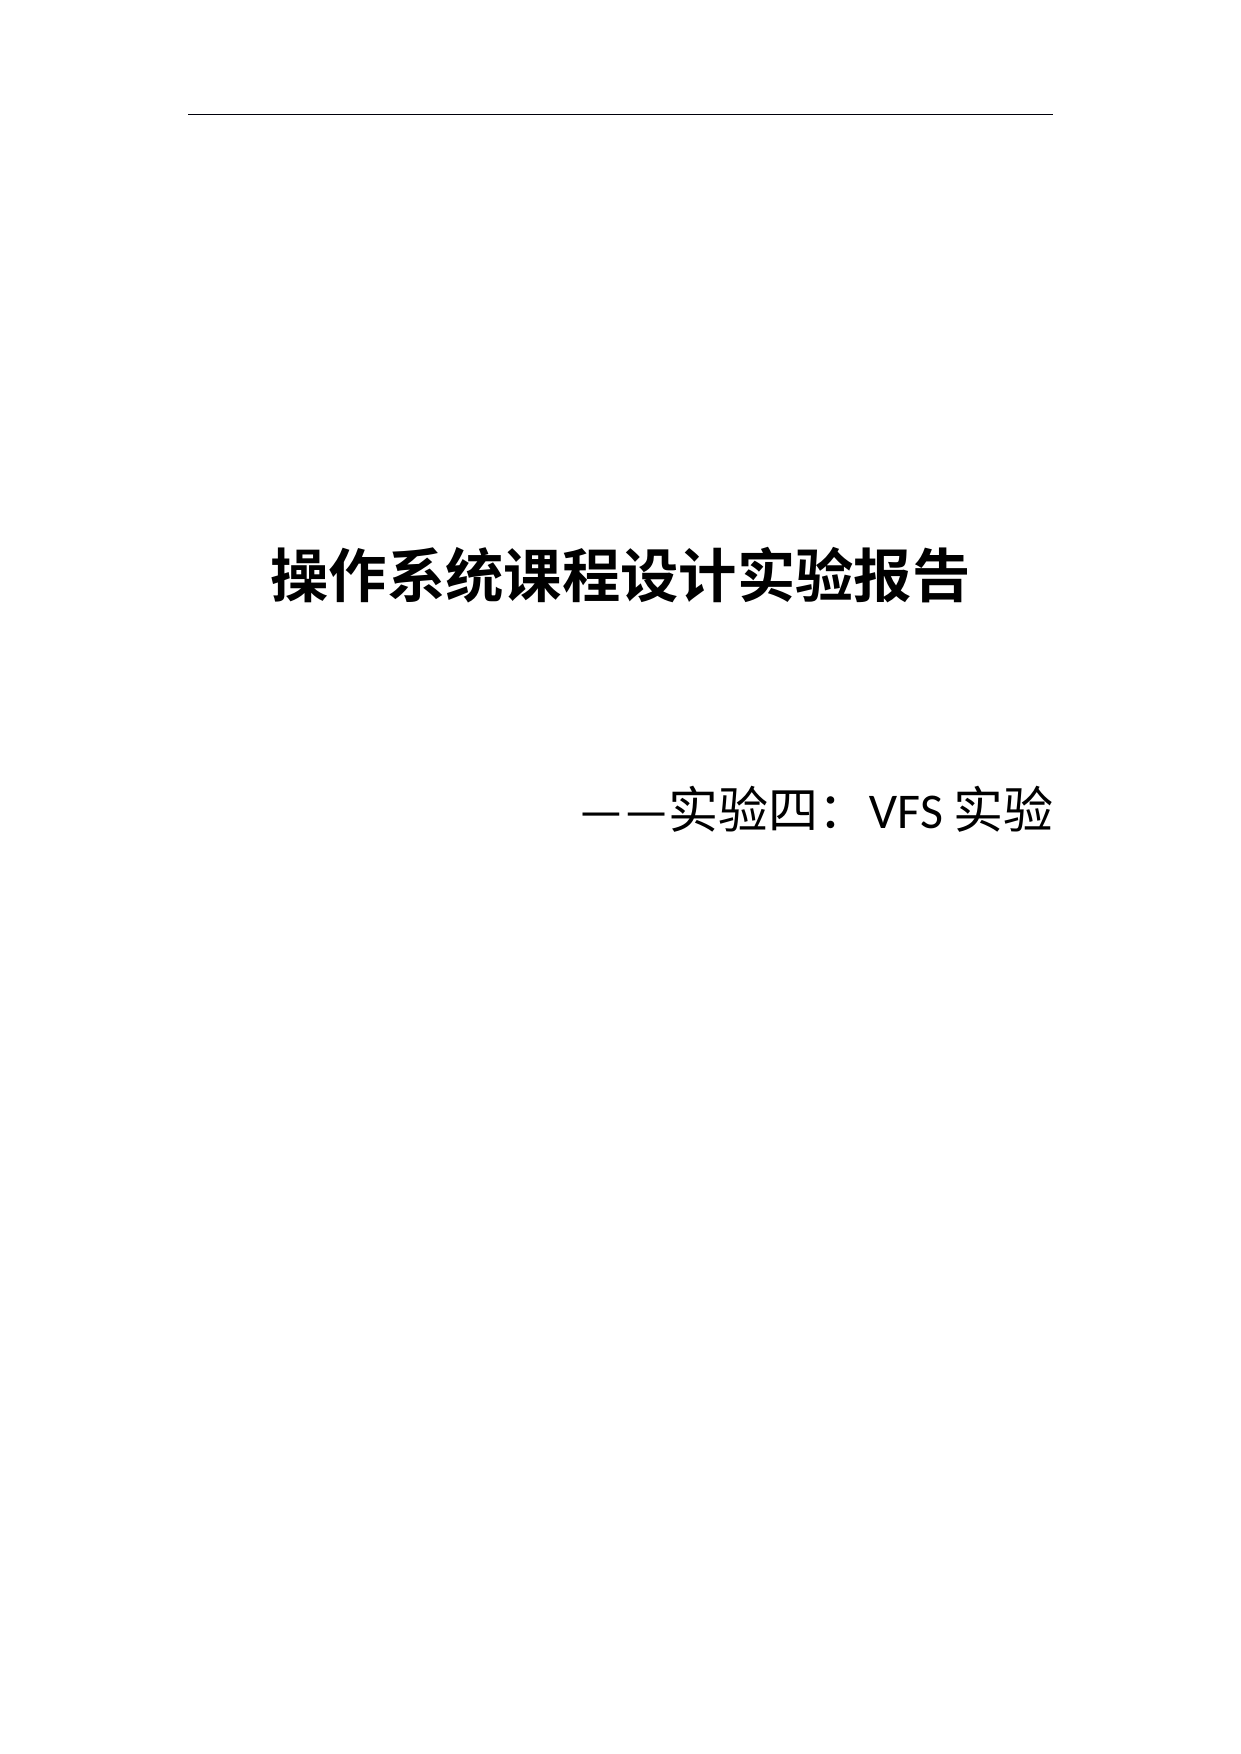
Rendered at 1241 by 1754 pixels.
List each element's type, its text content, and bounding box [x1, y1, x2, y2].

text ——实验四：VFS实验 [187, 756, 1053, 857]
text 操作系统课程设计实验报告 [187, 521, 1053, 623]
